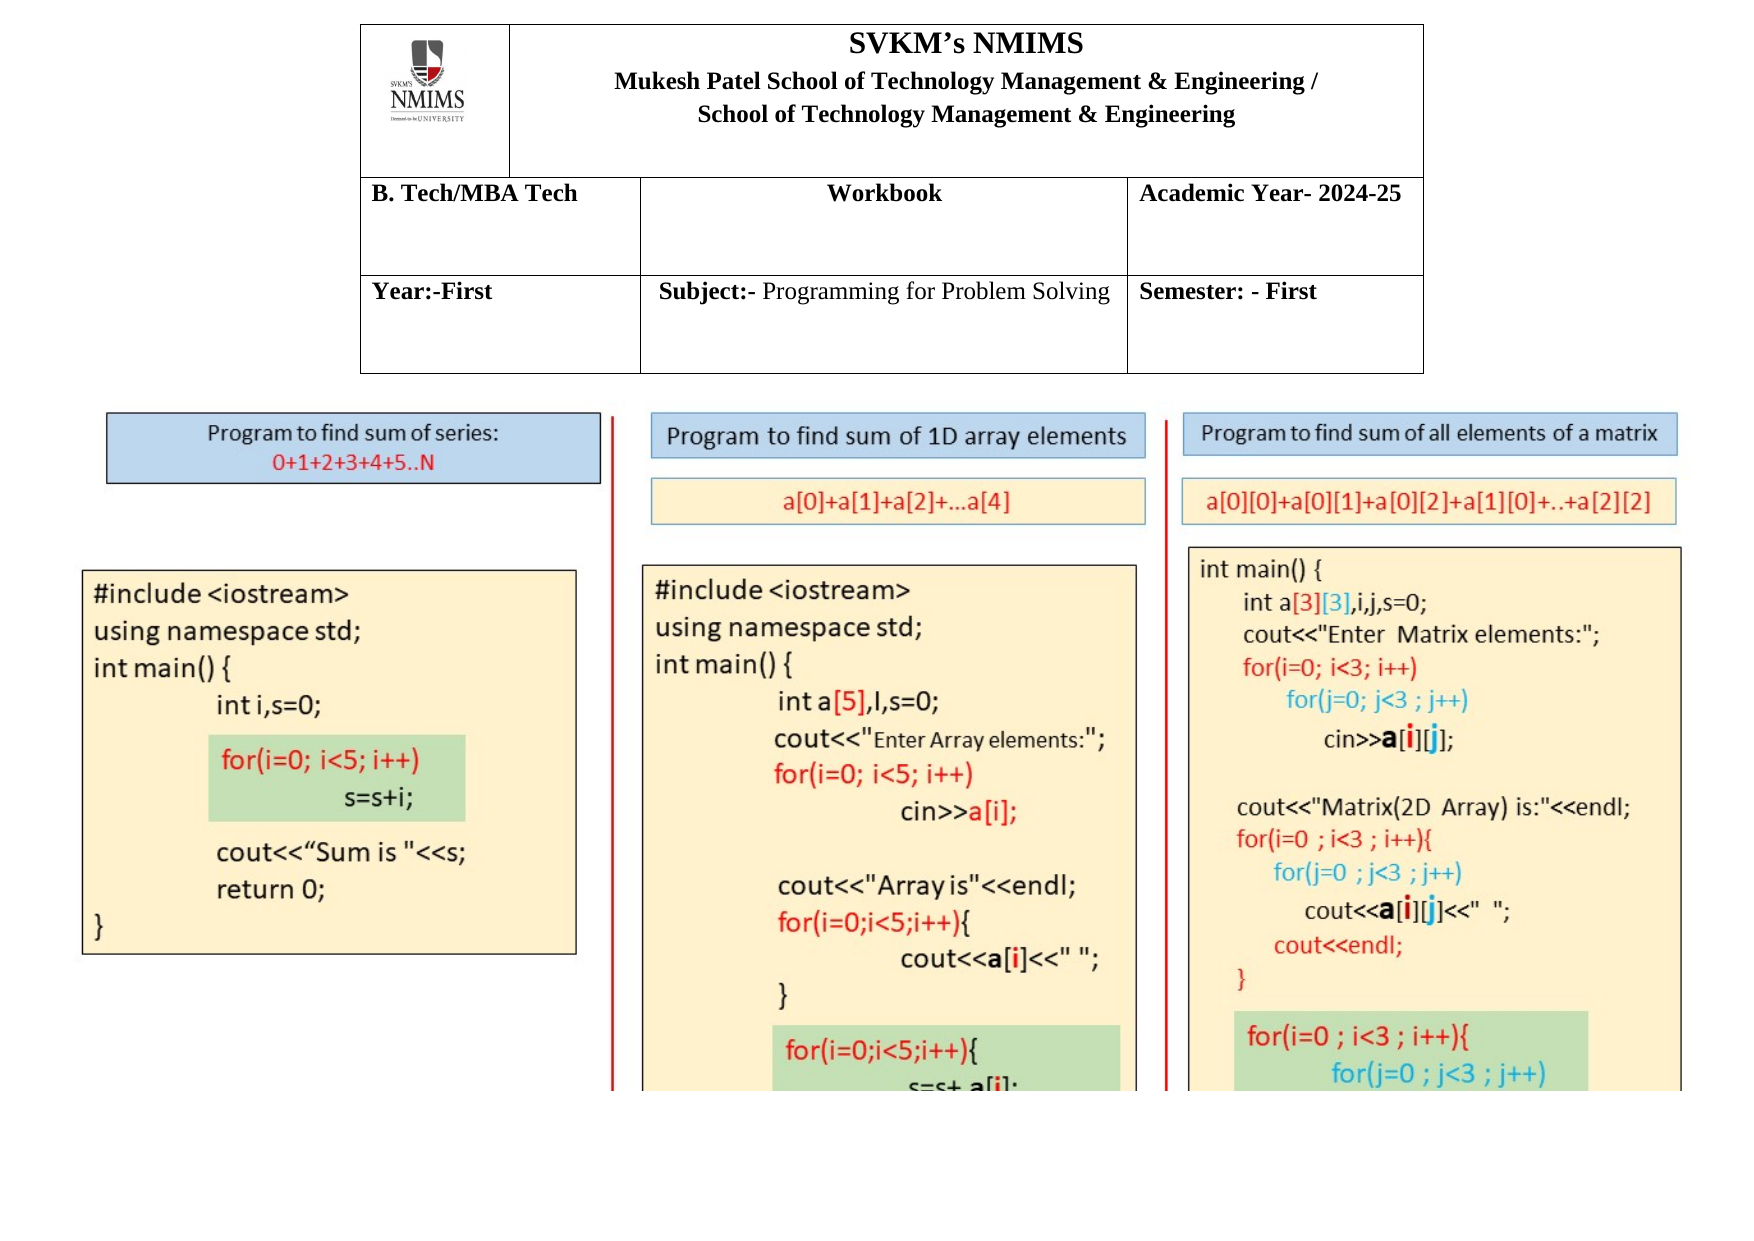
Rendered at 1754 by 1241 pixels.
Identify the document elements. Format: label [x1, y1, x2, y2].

picture [383, 39, 468, 121]
picture [73, 401, 1710, 1091]
